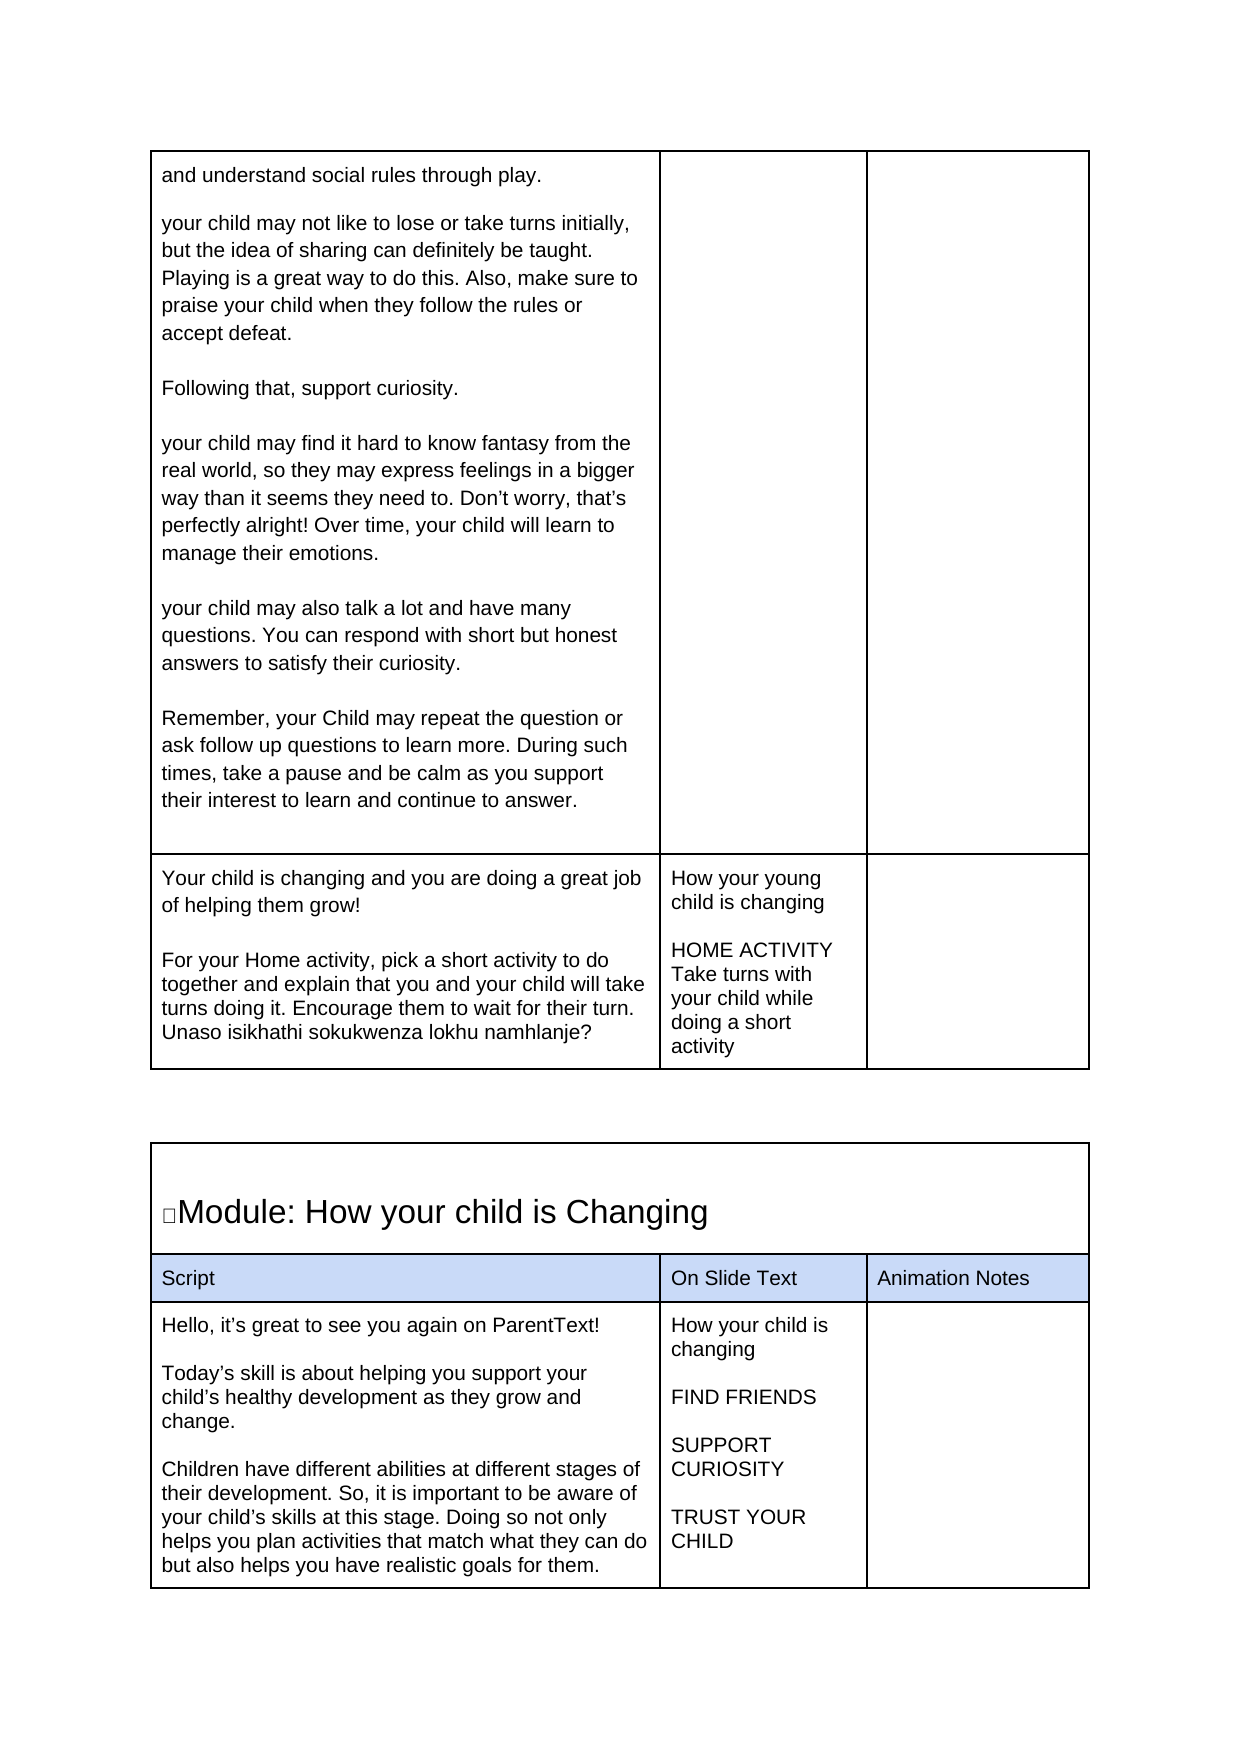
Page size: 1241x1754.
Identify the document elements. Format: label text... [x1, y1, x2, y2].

table_cell Script [152, 1255, 659, 1301]
table_header 🏅Module: How your child is Changing [152, 1144, 1088, 1253]
table_cell Animation Notes [868, 1255, 1088, 1301]
table_cell How your young child is changing HOME ACTIVITY Take turns with your child while doing a short activity [661, 855, 866, 1068]
table_cell [868, 152, 1088, 853]
table_cell ^ [661, 152, 866, 853]
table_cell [152, 1303, 659, 1587]
table_cell [868, 1303, 1088, 1587]
table_cell [868, 855, 1088, 1068]
table_cell Your child is changing and you are doing a great job of helping them grow! For your Home activity, pick a short activity to do together and explain that you and your child will take turns doing it. Encourage them to wait for their turn. Unaso isikhathi sokukwenza lokhu namhlanje? [152, 855, 659, 1068]
table_cell On Slide Text [661, 1255, 866, 1301]
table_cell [152, 152, 659, 853]
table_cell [661, 1303, 866, 1587]
